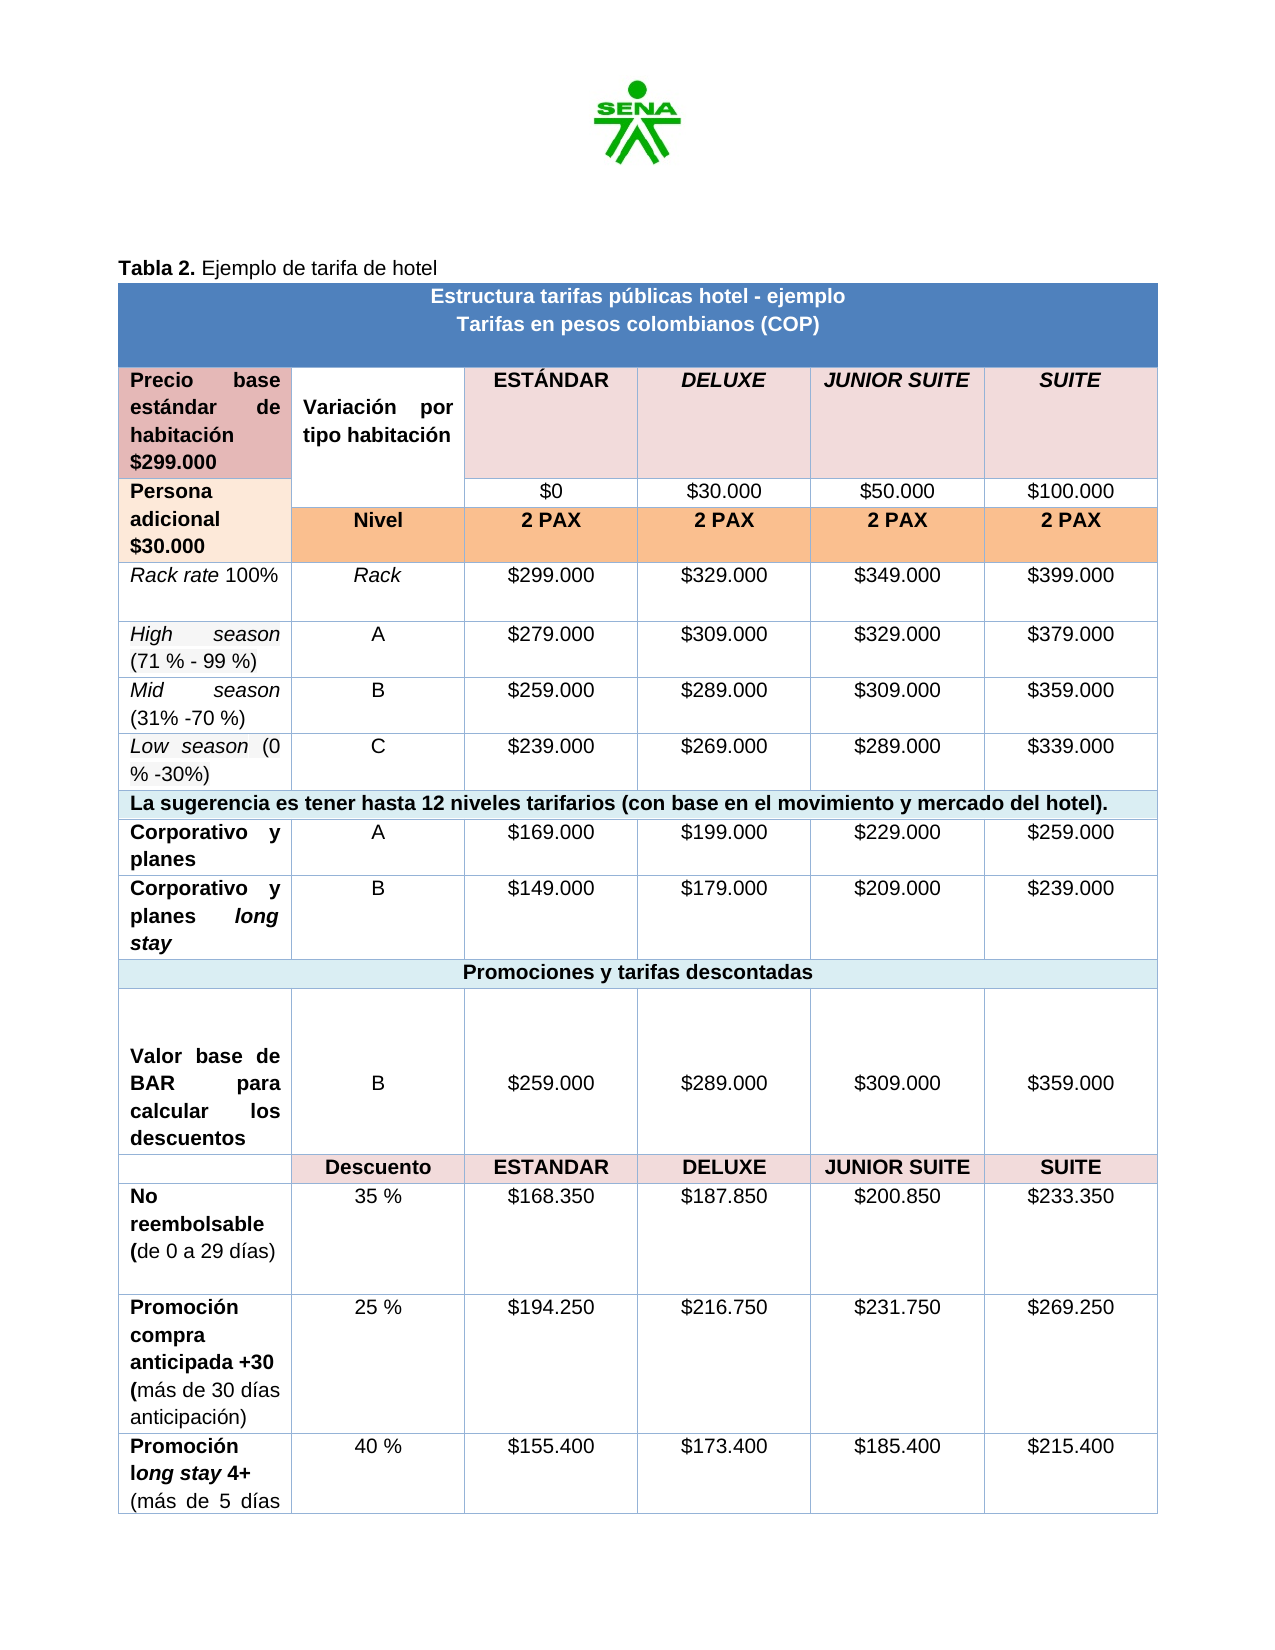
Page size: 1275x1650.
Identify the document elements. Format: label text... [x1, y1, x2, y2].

table_cell Low season (0 % -30%) [119, 734, 291, 790]
table_cell A [292, 820, 464, 875]
table_cell 2 PAX [465, 508, 637, 562]
table_cell $299.000 [465, 563, 637, 621]
table_cell ESTÁNDAR [465, 368, 637, 478]
table_cell [119, 1155, 291, 1183]
table_cell Rack rate 100% [119, 563, 291, 621]
table_cell Variación por tipo habitación [292, 368, 464, 507]
table_cell $168.350 [465, 1184, 637, 1294]
table_cell B [292, 678, 464, 733]
table_cell Nivel [292, 508, 464, 562]
table_cell $269.250 [985, 1295, 1157, 1433]
table_cell 35 % [292, 1184, 464, 1294]
table_cell La sugerencia es tener hasta 12 niveles tarifarios (con base en el movimiento y mercado del hotel). [119, 791, 1157, 818]
table_cell $100.000 [985, 479, 1157, 507]
table_cell $194.250 [465, 1295, 637, 1433]
table_cell B [292, 876, 464, 959]
table_cell DELUXE [638, 1155, 810, 1183]
table_cell Persona adicional $30.000 [119, 479, 291, 562]
table_cell $329.000 [811, 622, 984, 677]
table_cell $269.000 [638, 734, 810, 790]
table_cell Precio base estándar de habitación $299.000 [119, 368, 291, 478]
table_cell Descuento [292, 1155, 464, 1183]
table_cell $30.000 [638, 479, 810, 507]
table_cell Corporativo y planes [119, 820, 291, 875]
table_cell $289.000 [638, 678, 810, 733]
table_cell $259.000 [465, 678, 637, 733]
table_cell $50.000 [811, 479, 984, 507]
table_cell JUNIOR SUITE [811, 1155, 984, 1183]
table_cell SUITE [985, 368, 1157, 478]
table_cell $149.000 [465, 876, 637, 959]
table_cell ESTANDAR [465, 1155, 637, 1183]
table_cell Rack [292, 563, 464, 621]
table_cell Corporativo y planes long stay [119, 876, 291, 959]
table_cell High season (71 % - 99 %) [119, 622, 291, 677]
table_cell $379.000 [985, 622, 1157, 677]
table_cell No reembolsable (de 0 a 29 días) [119, 1184, 291, 1294]
table_cell 2 PAX [985, 508, 1157, 562]
table_cell C [292, 734, 464, 790]
table_cell $187.850 [638, 1184, 810, 1294]
table_cell $0 [465, 479, 637, 507]
table_cell Promociones y tarifas descontadas [119, 960, 1157, 988]
table_cell $185.400 [811, 1434, 984, 1513]
table_cell $155.400 [465, 1434, 637, 1513]
table_cell $239.000 [465, 734, 637, 790]
table_cell $229.000 [811, 820, 984, 875]
table_cell $309.000 [811, 989, 984, 1154]
table_cell $289.000 [811, 734, 984, 790]
table_cell $359.000 [985, 989, 1157, 1154]
table_cell $209.000 [811, 876, 984, 959]
table_cell DELUXE [638, 368, 810, 478]
table_cell $259.000 [985, 820, 1157, 875]
table_cell $231.750 [811, 1295, 984, 1433]
table_cell $179.000 [638, 876, 810, 959]
table_cell JUNIOR SUITE [811, 368, 984, 478]
table_cell $339.000 [985, 734, 1157, 790]
table_cell $259.000 [465, 989, 637, 1154]
table_cell $309.000 [811, 678, 984, 733]
table_cell $289.000 [638, 989, 810, 1154]
table_cell Valor base de BAR para calcular los descuentos [119, 989, 291, 1154]
table_cell $169.000 [465, 820, 637, 875]
table_cell $200.850 [811, 1184, 984, 1294]
table_cell 40 % [292, 1434, 464, 1513]
table_cell SUITE [985, 1155, 1157, 1183]
table_cell $279.000 [465, 622, 637, 677]
table_cell $239.000 [985, 876, 1157, 959]
table_cell $399.000 [985, 563, 1157, 621]
table_cell Promoción compra anticipada +30 (más de 30 días anticipación) [119, 1295, 291, 1433]
table_cell Mid season (31% -70 %) [119, 678, 291, 733]
table_header Estructura tarifas públicas hotel - ejemplo Tarifas en pesos colombianos (COP) [119, 284, 1157, 367]
table_cell $309.000 [638, 622, 810, 677]
picture [588, 75, 687, 172]
text Tabla 2. Ejemplo de tarifa de hotel [118, 256, 1157, 279]
table_cell $233.350 [985, 1184, 1157, 1294]
table_cell 2 PAX [811, 508, 984, 562]
table_cell 2 PAX [638, 508, 810, 562]
table_cell $199.000 [638, 820, 810, 875]
table_cell $215.400 [985, 1434, 1157, 1513]
table_cell A [292, 622, 464, 677]
table_cell $349.000 [811, 563, 984, 621]
table_cell Promoción long stay 4+ (más de 5 días consecutivos) [119, 1434, 291, 1513]
table_cell $329.000 [638, 563, 810, 621]
table_cell $216.750 [638, 1295, 810, 1433]
table_cell 25 % [292, 1295, 464, 1433]
table_cell $173.400 [638, 1434, 810, 1513]
table_cell $359.000 [985, 678, 1157, 733]
table_cell B [292, 989, 464, 1154]
